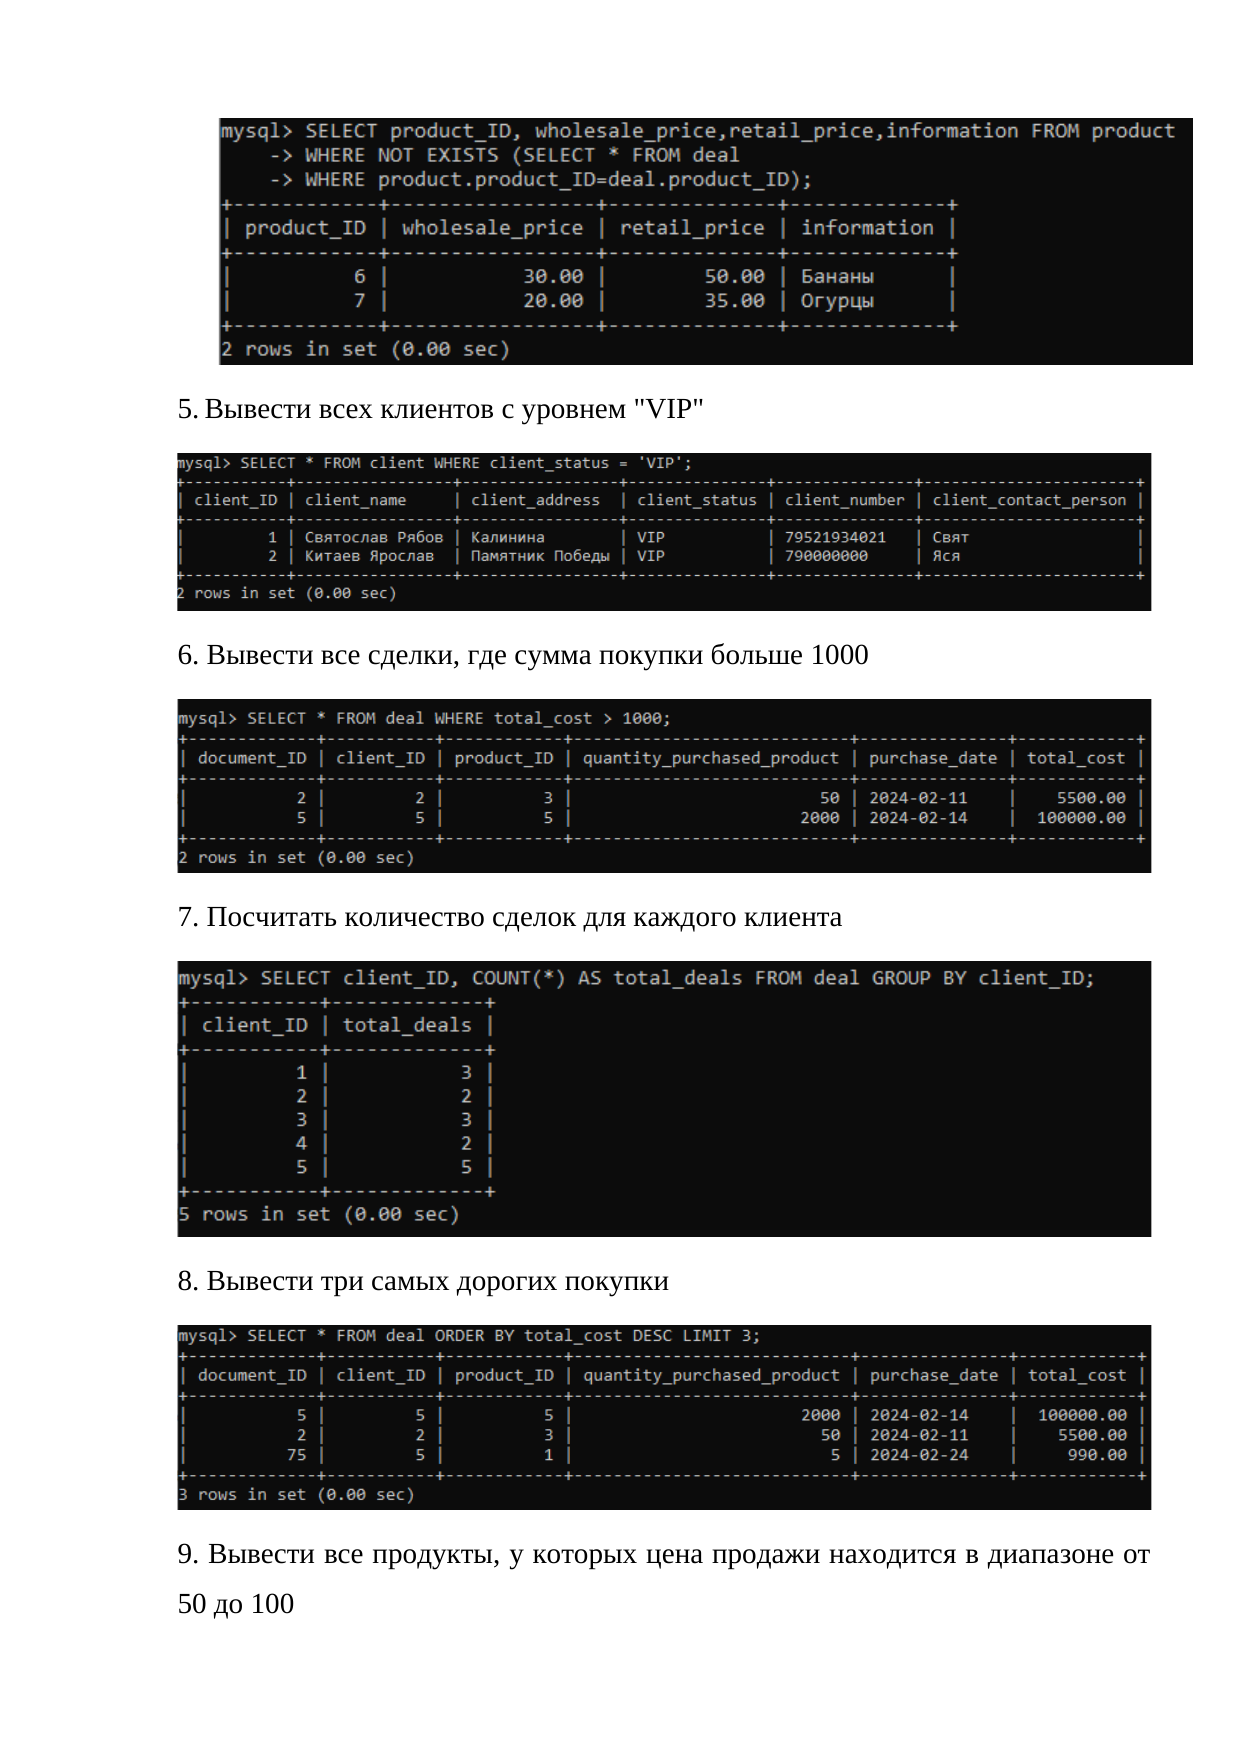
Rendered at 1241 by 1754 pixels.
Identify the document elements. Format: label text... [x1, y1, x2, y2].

picture [177, 699, 1152, 873]
text 6. Вывести все сделки, где сумма покупки больше 1000 [177, 637, 1152, 670]
text 8. Вывести три самых дорогих покупки [177, 1263, 1152, 1296]
text 7. Посчитать количество сделок для каждого клиента [177, 899, 1152, 932]
picture [218, 118, 1193, 365]
picture [177, 1325, 1152, 1510]
picture [177, 961, 1152, 1237]
picture [177, 453, 1152, 611]
text 9. Вывести все продукты, у которых цена продажи находится в диапазоне от 50 до 100 [177, 1536, 1152, 1620]
text 5. Вывести всех клиентов с уровнем "VIP" [177, 391, 1152, 424]
